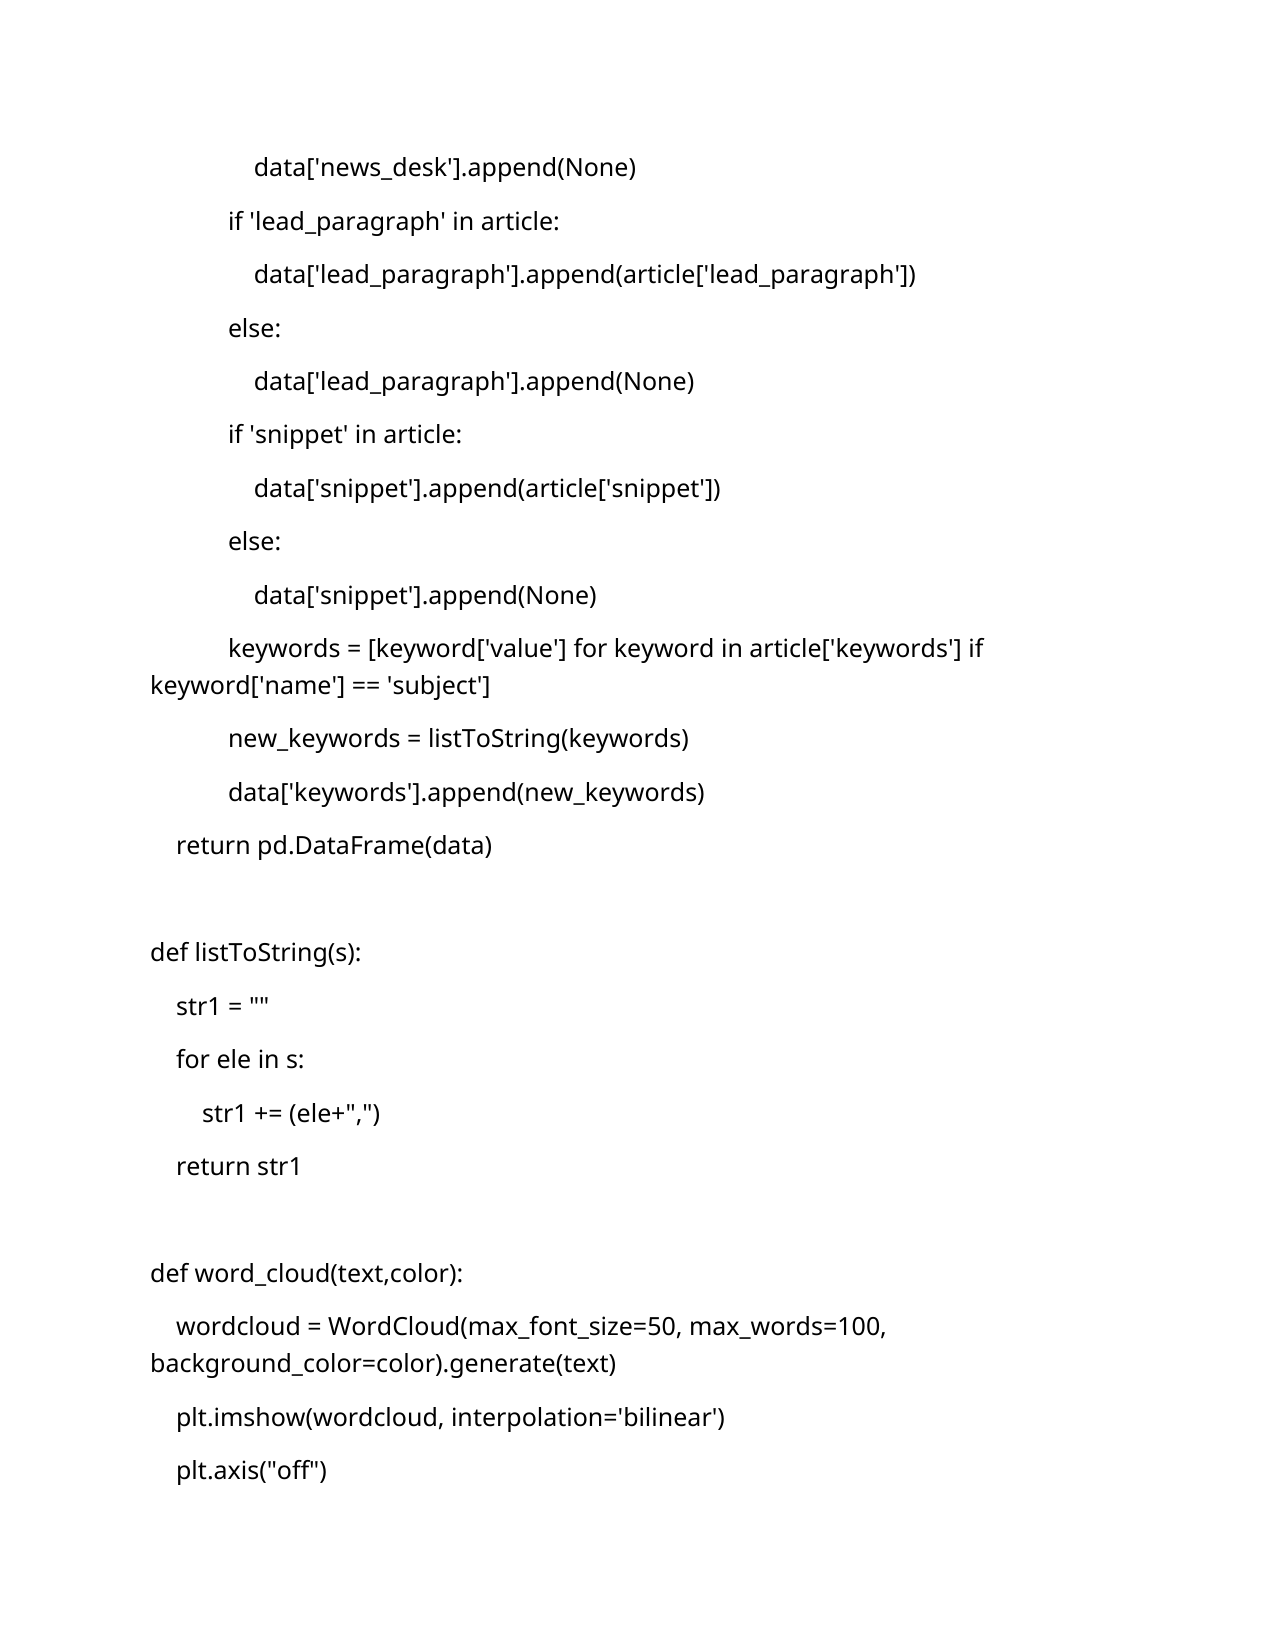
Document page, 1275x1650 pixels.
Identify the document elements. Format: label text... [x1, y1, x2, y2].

text else: [150, 310, 1125, 344]
text def listToString(s): [150, 935, 1125, 969]
text new_keywords = listToString(keywords) [150, 721, 1125, 755]
text for ele in s: [150, 1042, 1125, 1076]
text if 'snippet' in article: [150, 417, 1125, 451]
text str1 += (ele+",") [150, 1095, 1125, 1129]
text return str1 [150, 1149, 1125, 1183]
text data['snippet'].append(None) [150, 577, 1125, 612]
text data['lead_paragraph'].append(article['lead_paragraph']) [150, 257, 1125, 291]
text str1 = "" [150, 988, 1125, 1022]
text data['keywords'].append(new_keywords) [150, 774, 1125, 809]
text data['snippet'].append(article['snippet']) [150, 471, 1125, 505]
text data['lead_paragraph'].append(None) [150, 364, 1125, 398]
text return pd.DataFrame(data) [150, 828, 1125, 862]
text wordcloud = WordCloud(max_font_size=50, max_words=100, background_color=color).generate(text) [150, 1309, 1125, 1380]
text plt.axis("off") [150, 1453, 1125, 1487]
text keywords = [keyword['value'] for keyword in article['keywords'] if keyword['name'] == 'subject'] [150, 631, 1125, 702]
text plt.imshow(wordcloud, interpolation='bilinear') [150, 1399, 1125, 1433]
text else: [150, 524, 1125, 558]
text data['news_desk'].append(None) [150, 150, 1125, 184]
text if 'lead_paragraph' in article: [150, 203, 1125, 237]
text def word_cloud(text,color): [150, 1256, 1125, 1289]
